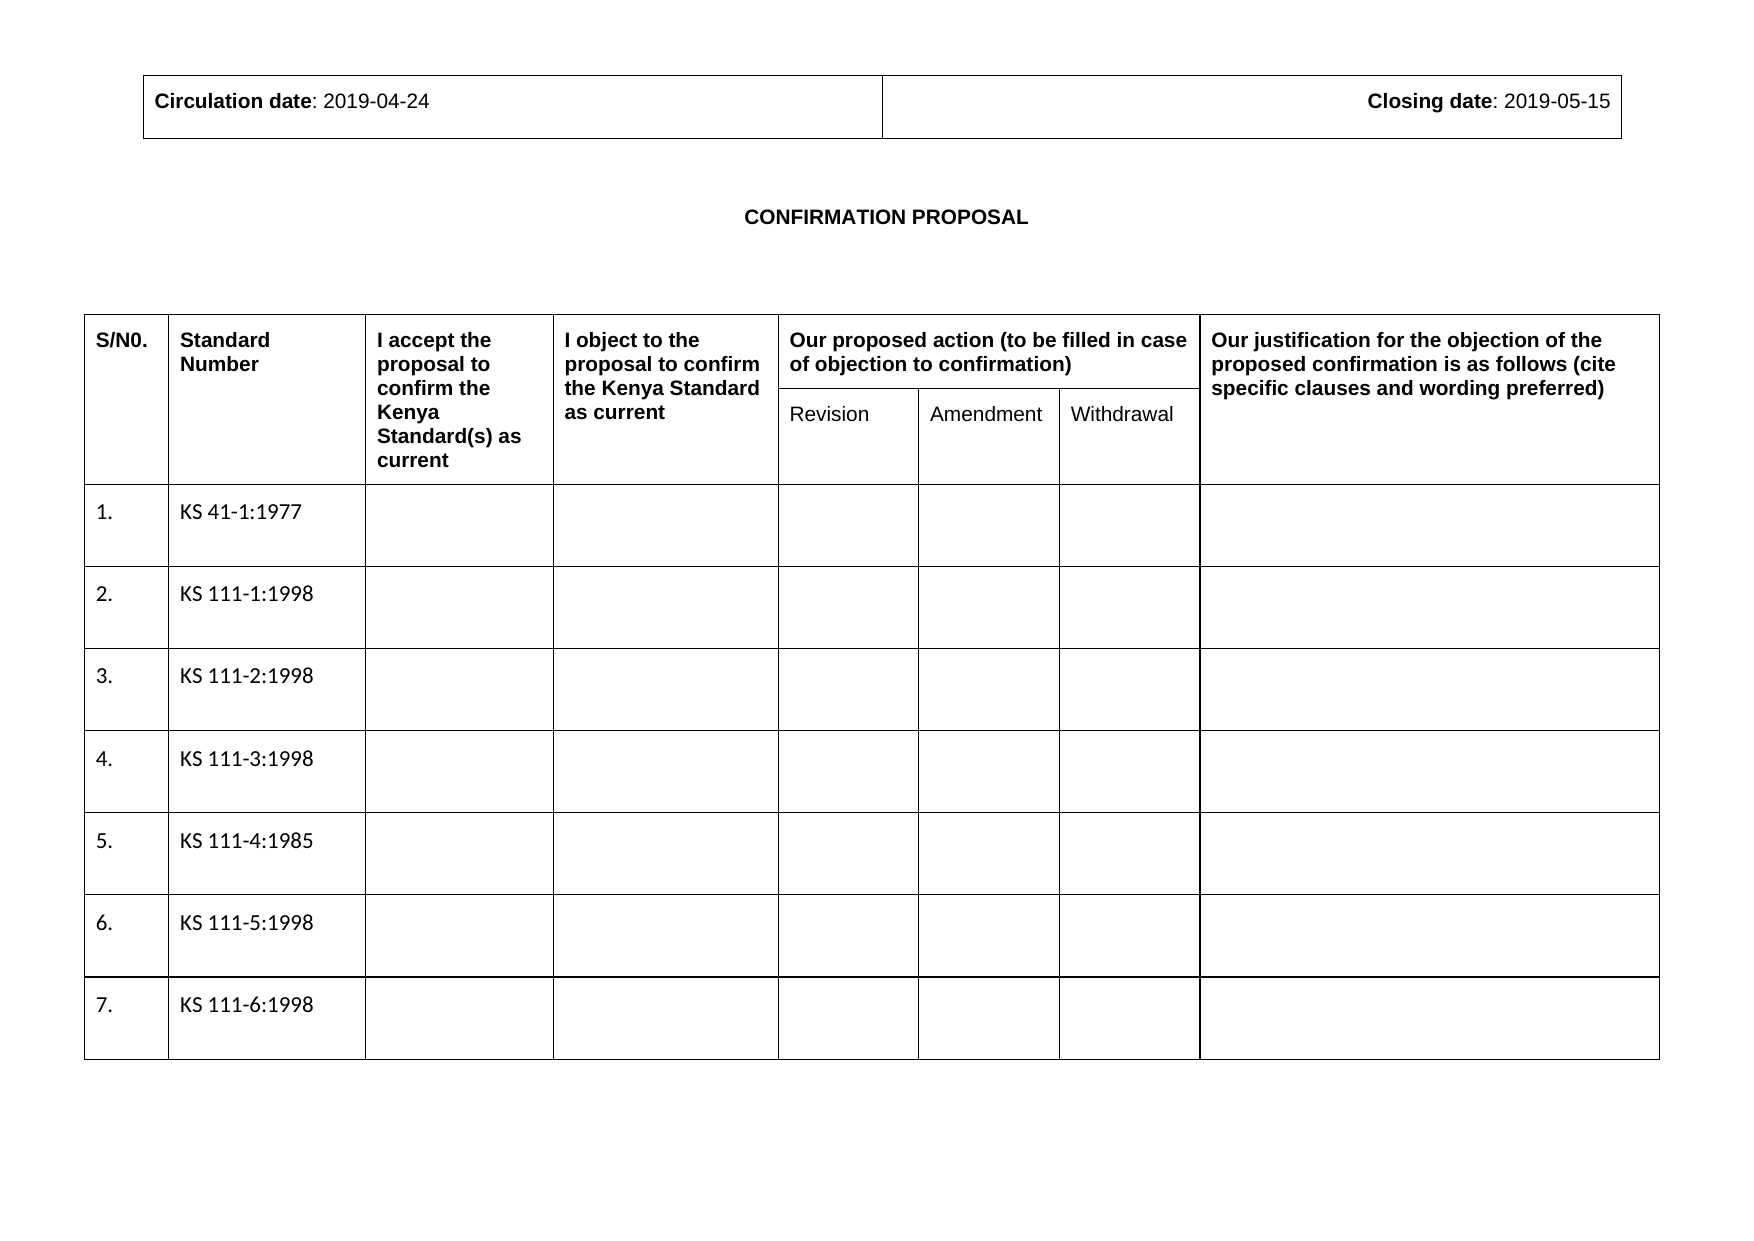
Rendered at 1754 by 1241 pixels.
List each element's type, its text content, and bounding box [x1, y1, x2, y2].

table_header I object to the proposal to confirm the Kenya Standard as current [554, 315, 778, 484]
table_cell [85, 895, 168, 976]
table_cell [779, 567, 918, 648]
table_cell [85, 813, 168, 894]
table_cell [366, 813, 553, 894]
table_cell [1201, 978, 1659, 1058]
table_cell [366, 978, 553, 1058]
table_cell [554, 649, 778, 730]
table_cell KS 111-3:1998 [169, 731, 365, 812]
table_cell [1060, 567, 1199, 648]
table_cell [85, 978, 168, 1058]
table_cell KS 111-1:1998 [169, 567, 365, 648]
table_cell [366, 895, 553, 976]
table_cell [779, 813, 918, 894]
table_cell [1201, 731, 1659, 812]
table_header Our justification for the objection of the proposed confirmation is as follows (cite specific clauses and wording preferred) [1201, 315, 1659, 484]
table_cell [919, 567, 1059, 648]
table_cell [779, 978, 918, 1058]
table_cell [919, 731, 1059, 812]
table_cell [366, 731, 553, 812]
table_cell [554, 813, 778, 894]
table_cell [779, 649, 918, 730]
table_cell [779, 485, 918, 566]
table_cell [1201, 895, 1659, 976]
table_cell [366, 567, 553, 648]
table_cell [779, 731, 918, 812]
table_cell [554, 485, 778, 566]
table_cell [919, 895, 1059, 976]
table_cell [554, 978, 778, 1058]
table_cell [1060, 649, 1199, 730]
table_header S/N0. [85, 315, 168, 388]
table_cell [1060, 895, 1199, 976]
table_cell [1060, 485, 1199, 566]
table_cell [919, 485, 1059, 566]
table_cell Amendment [919, 389, 1059, 484]
table_cell [779, 895, 918, 976]
table_cell [1201, 649, 1659, 730]
table_cell KS 111-4:1985 [169, 813, 365, 894]
table_header Standard Number [169, 315, 365, 484]
table_cell KS 111-5:1998 [169, 895, 365, 976]
table_cell [1060, 731, 1199, 812]
table_cell [85, 731, 168, 812]
table_cell [554, 731, 778, 812]
table_cell [1060, 978, 1199, 1058]
table_cell [85, 649, 168, 730]
table_cell [554, 567, 778, 648]
table_cell [919, 649, 1059, 730]
table_cell [1201, 813, 1659, 894]
table_cell [1060, 813, 1199, 894]
table_cell [85, 485, 168, 566]
table_cell KS 111-2:1998 [169, 649, 365, 730]
text CONFIRMATION PROPOSAL [150, 205, 1623, 229]
table_header I accept the proposal to confirm the Kenya Standard(s) as current [366, 315, 553, 484]
table_cell [366, 649, 553, 730]
table_header Our proposed action (to be filled in case of objection to confirmation) [779, 315, 1199, 388]
table_cell [554, 895, 778, 976]
table_cell [1201, 567, 1659, 648]
table_cell [85, 567, 168, 648]
table_cell Withdrawal [1060, 389, 1199, 484]
table_cell KS 41-1:1977 [169, 485, 365, 566]
table_cell [919, 978, 1059, 1058]
table_cell KS 111-6:1998 [169, 978, 365, 1058]
table_cell [1201, 485, 1659, 566]
table_cell [919, 813, 1059, 894]
table_cell [85, 388, 168, 484]
table_cell [366, 485, 553, 566]
table_cell Revision [779, 389, 918, 484]
